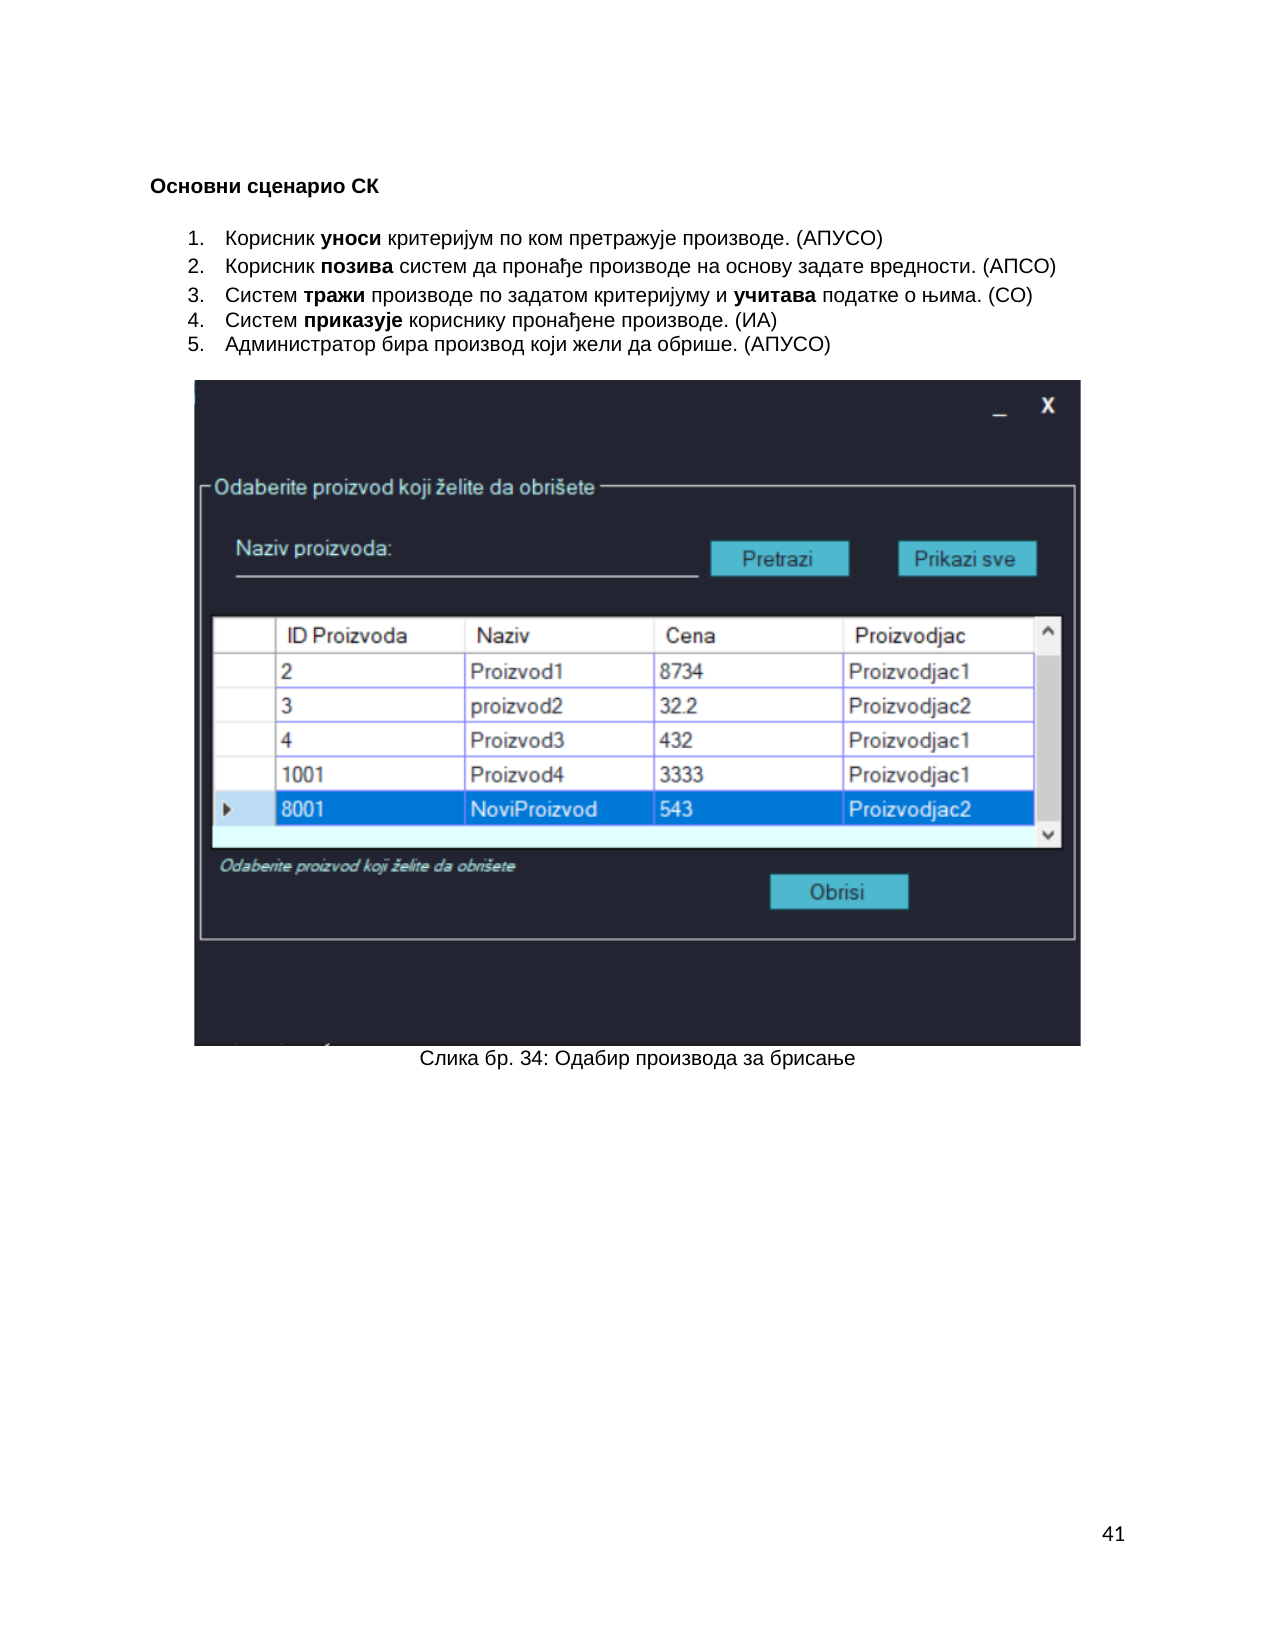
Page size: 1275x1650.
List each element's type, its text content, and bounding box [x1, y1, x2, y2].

list Администратор бира производ који жели да обрише. (АПУСО) [187, 332, 1125, 356]
text Основни сценарио СК [150, 174, 1125, 198]
list Систем приказује кориснику пронађене производе. (ИА) [187, 308, 1125, 332]
picture [194, 380, 1081, 1046]
list Систем тражи производе по задатом критеријуму и учитава податке о њима. (СО) [187, 279, 1125, 308]
text Слика бр. 34: Одабир производа за брисање [150, 1046, 1125, 1069]
list Корисник уноси критеријум по ком претражује производе. (АПУСО) [187, 222, 1125, 251]
list Корисник позива систем да пронађе производе на основу задате вредности. (АПСО) [187, 251, 1125, 279]
